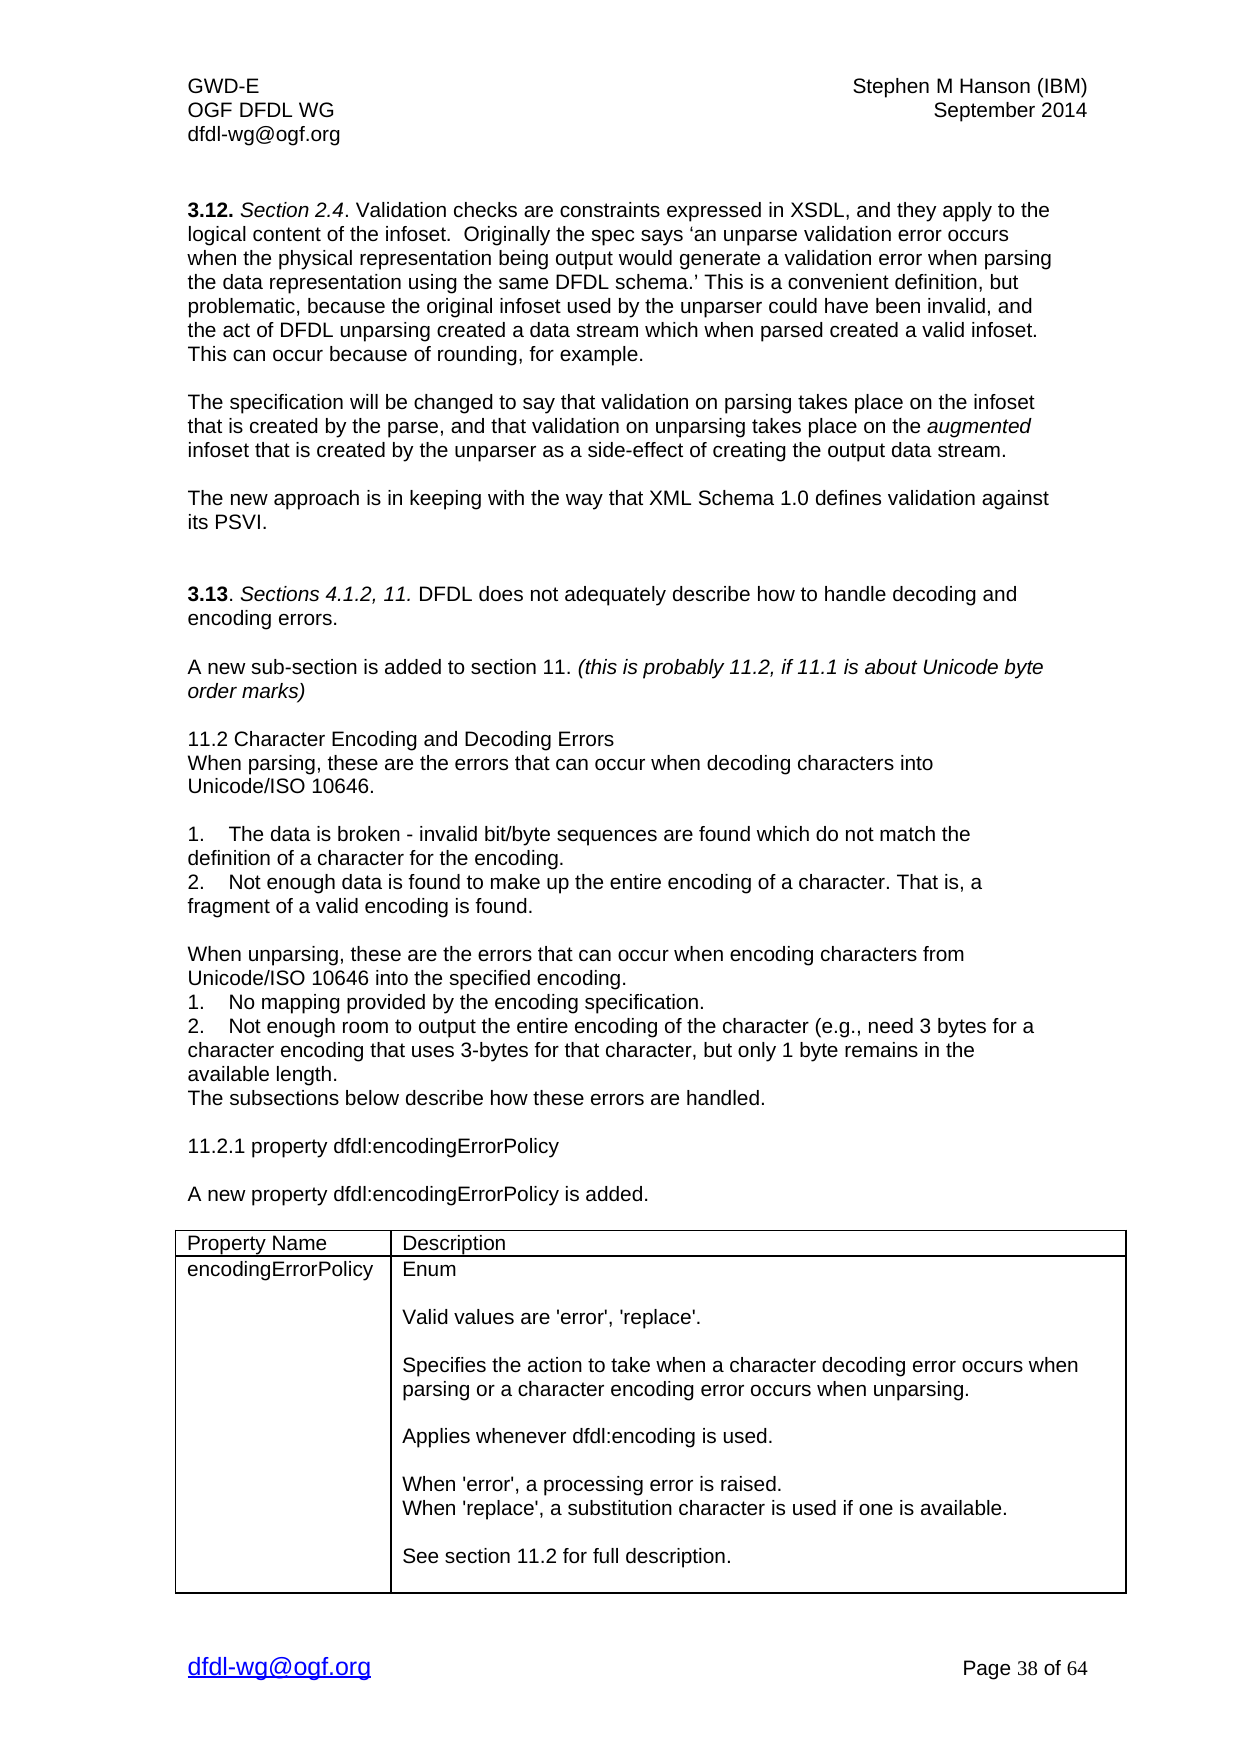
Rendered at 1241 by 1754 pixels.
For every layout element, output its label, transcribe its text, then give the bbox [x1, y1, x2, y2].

text A new sub-section is added to section 11. (this is probably 11.2, if 11.1 is about Unicode byte order marks) [187, 654, 1053, 702]
text The new approach is in keeping with the way that XML Schema 1.0 defines validation against its PSVI. [187, 486, 1053, 534]
text 3.13. Sections 4.1.2, 11. DFDL does not adequately describe how to handle decoding and encoding errors. [187, 582, 1053, 629]
table_cell encodingErrorPolicy [176, 1257, 390, 1592]
text A new property dfdl:encodingErrorPolicy is added. [187, 1182, 1053, 1206]
table_header Property Name [176, 1231, 390, 1255]
text 2. Not enough data is found to make up the entire encoding of a character. That is, a fragment of a valid encoding is found. [187, 870, 1053, 918]
text 11.2 Character Encoding and Decoding Errors [187, 726, 1053, 750]
text 1. No mapping provided by the encoding specification. [187, 990, 1053, 1014]
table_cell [392, 1257, 1125, 1592]
text When parsing, these are the errors that can occur when decoding characters into Unicode/ISO 10646. [187, 750, 1053, 798]
text The specification will be changed to say that validation on parsing takes place on the infoset that is created by the parse, and that validation on unparsing takes place on the augmented infoset that is created by the unparser as a side-effect of creating the output data stream. [187, 390, 1053, 462]
text 1. The data is broken - invalid bit/byte sequences are found which do not match the definition of a character for the encoding. [187, 822, 1053, 870]
table_header Description [392, 1231, 1125, 1255]
text The subsections below describe how these errors are handled. [187, 1086, 1053, 1110]
text 2. Not enough room to output the entire encoding of the character (e.g., need 3 bytes for a character encoding that uses 3-bytes for that character, but only 1 byte remains in the available length. [187, 1014, 1053, 1086]
text 3.12. Section 2.4. Validation checks are constraints expressed in XSDL, and they apply to the logical content of the infoset. Originally the spec says ‘an unparse validation error occurs when the physical representation being output would generate a validation error when parsing the data representation using the same DFDL schema.’ This is a convenient definition, but problematic, because the original infoset used by the unparser could have been invalid, and the act of DFDL unparsing created a data stream which when parsed created a valid infoset. This can occur because of rounding, for example. [187, 198, 1053, 366]
text When unparsing, these are the errors that can occur when encoding characters from Unicode/ISO 10646 into the specified encoding. [187, 942, 1053, 990]
text 11.2.1 property dfdl:encodingErrorPolicy [187, 1134, 1053, 1158]
